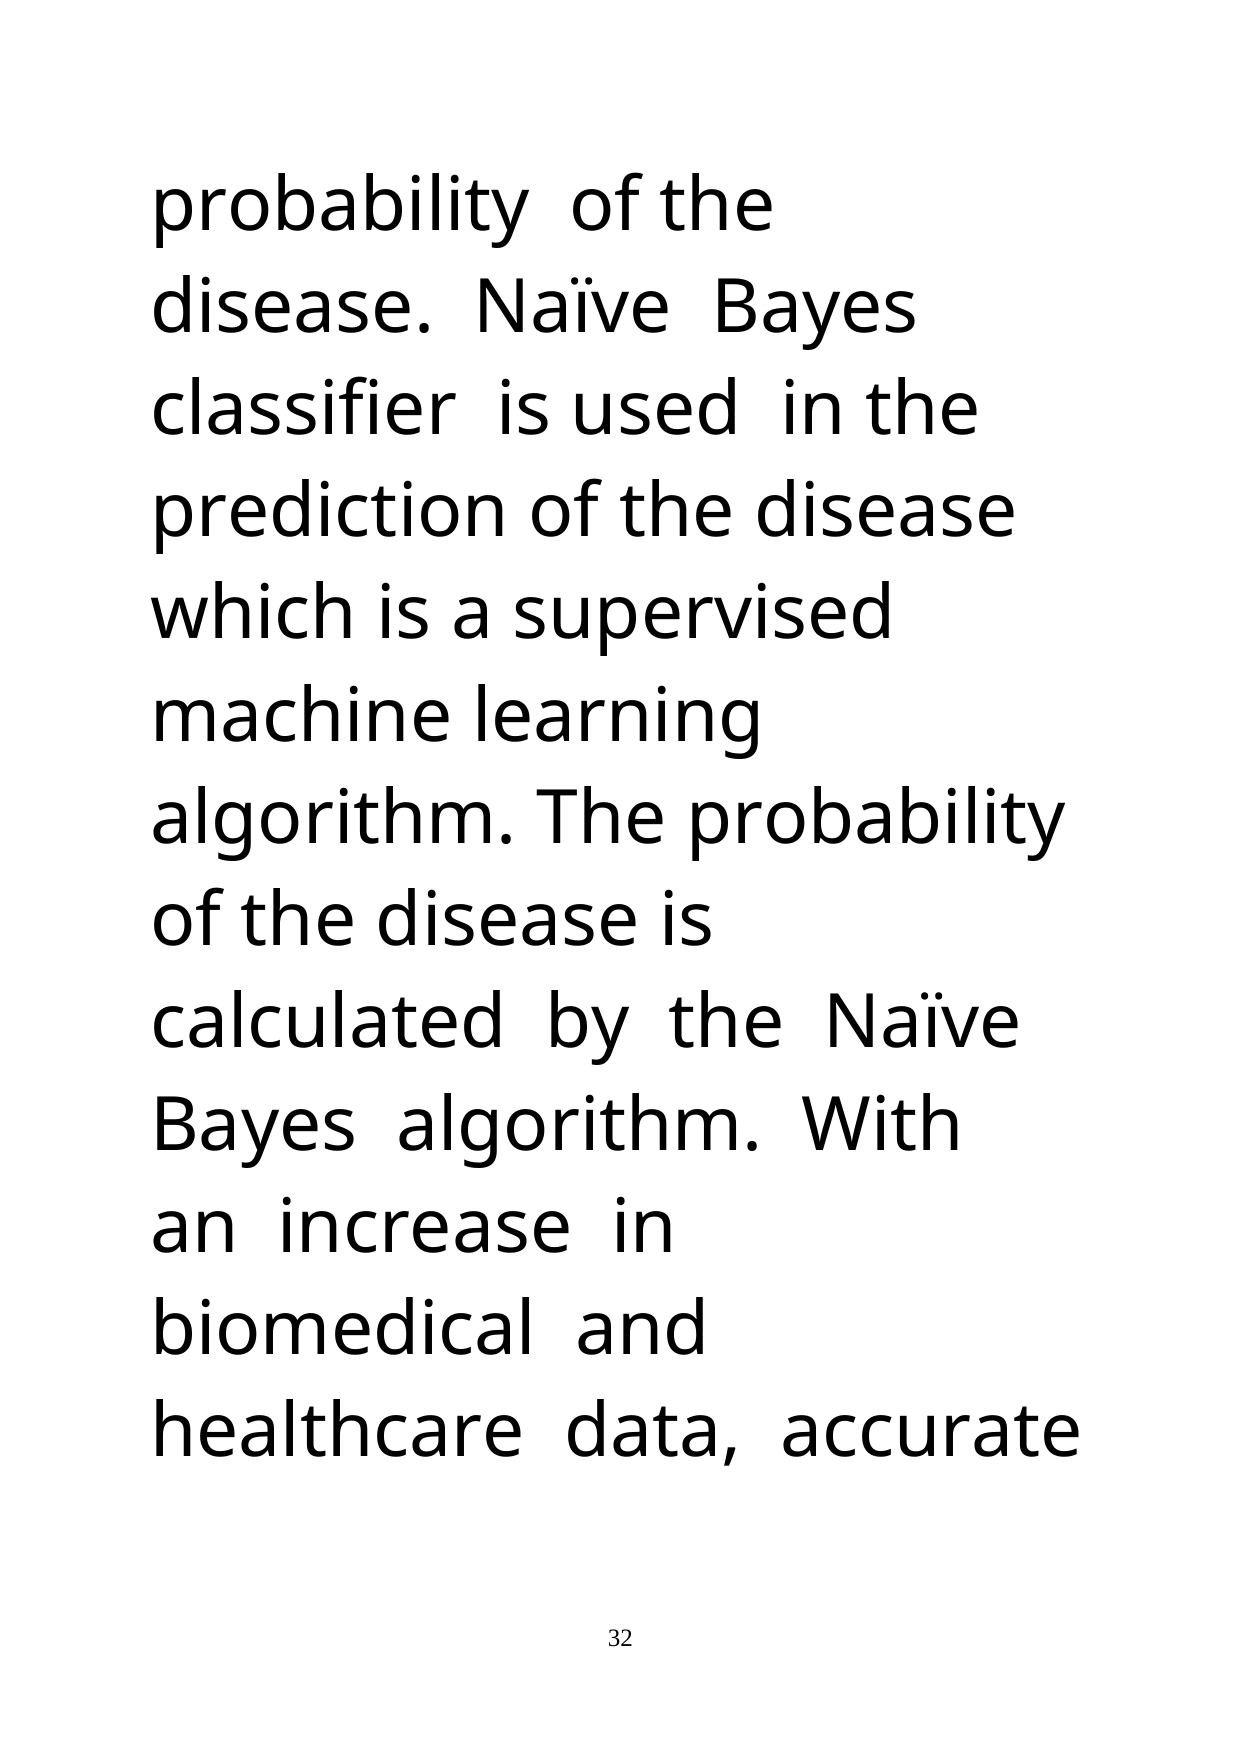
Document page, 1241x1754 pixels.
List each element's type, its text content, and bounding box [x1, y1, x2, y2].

text calculated by the Naïve Bayes algorithm. With an increase in biomedical and healthcare data, accurate [150, 967, 1090, 1478]
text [150, 150, 1090, 457]
text prediction of the disease which is a supervised machine learning algorithm. The probability of the disease is [150, 457, 1090, 967]
